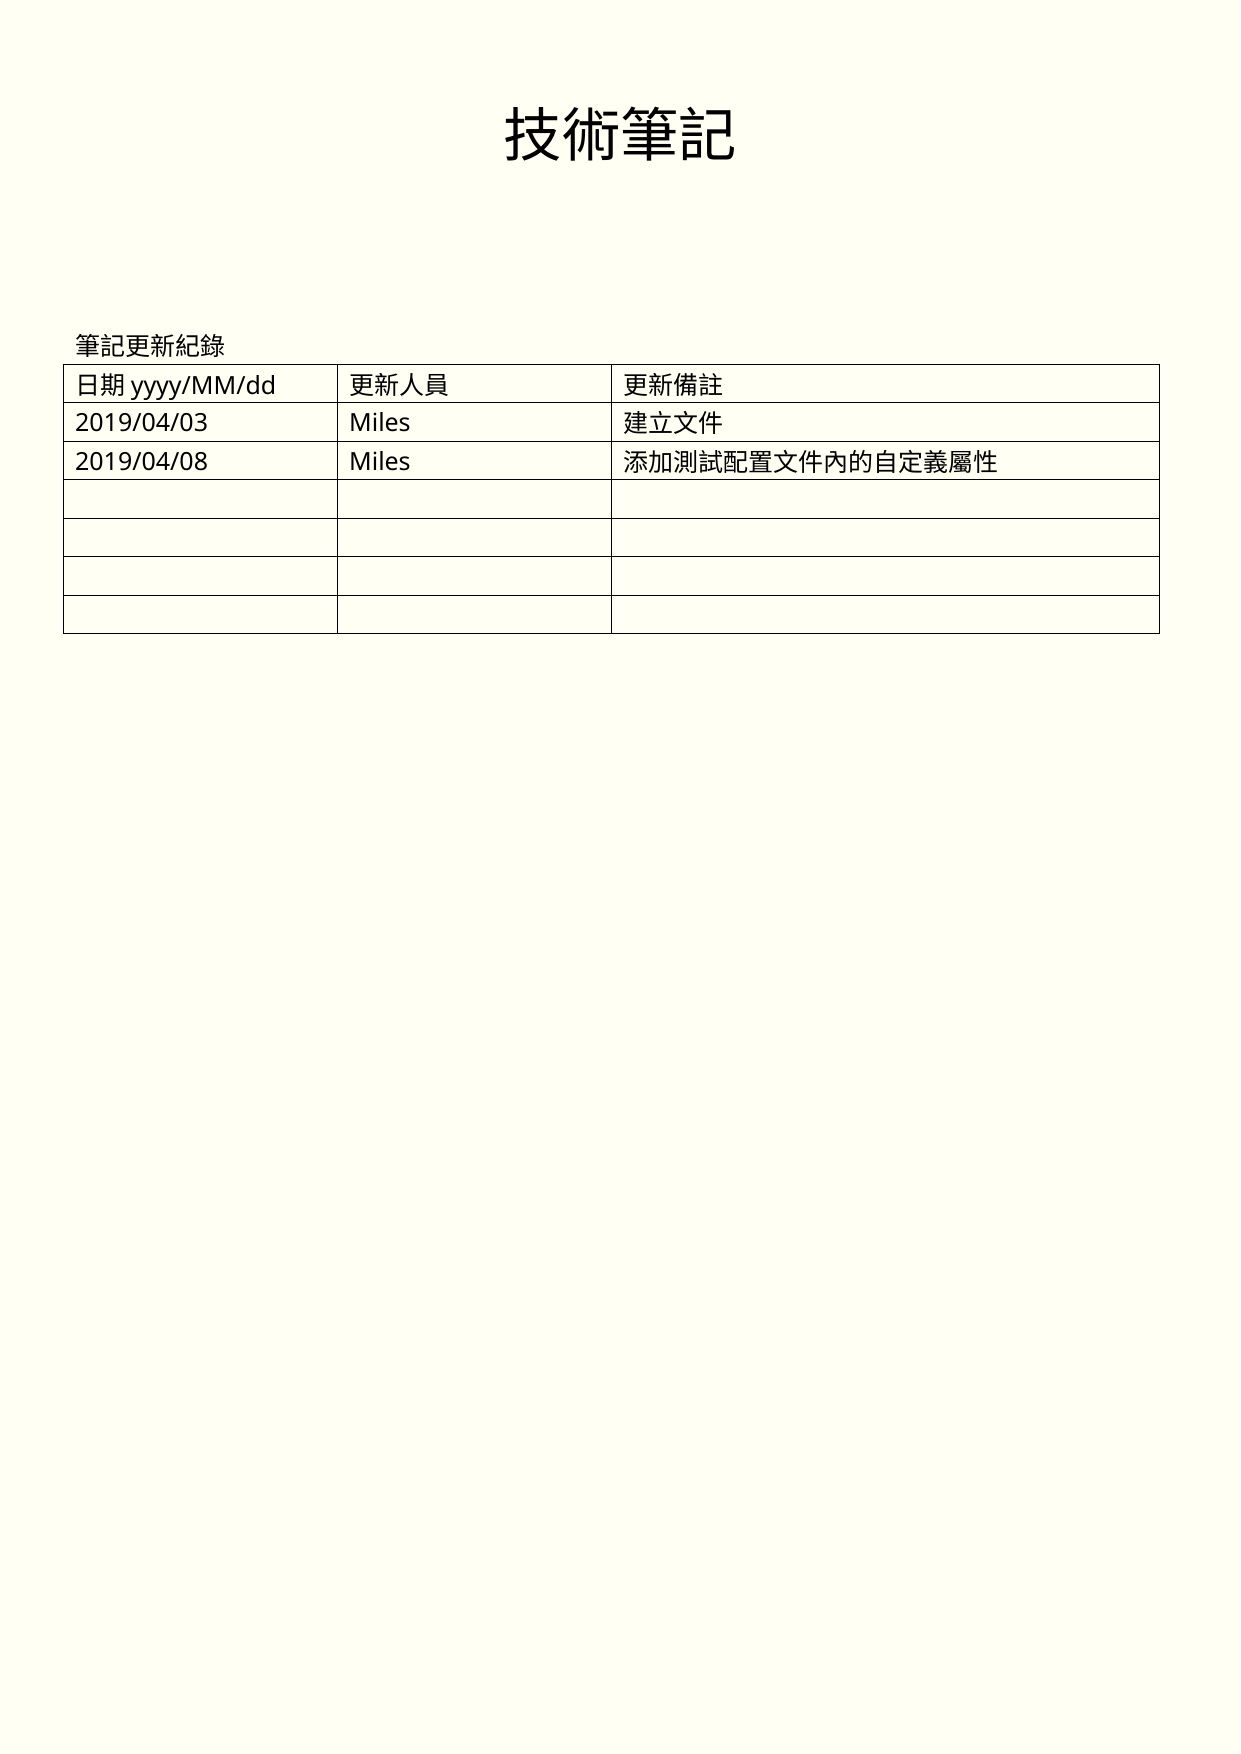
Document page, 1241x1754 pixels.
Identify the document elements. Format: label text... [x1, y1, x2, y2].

table_cell [64, 557, 337, 595]
table_cell [64, 480, 337, 518]
table_cell [612, 519, 1159, 556]
table_cell [338, 480, 611, 518]
table_cell Miles [338, 442, 611, 479]
table_cell 2019/04/03 [64, 403, 337, 441]
table_cell [338, 596, 611, 633]
table_header 更新備註 [612, 365, 1159, 402]
table_cell [64, 596, 337, 633]
table_cell [612, 480, 1159, 518]
table_cell 添加測試配置文件內的自定義屬性 [612, 442, 1159, 479]
table_header 更新人員 [338, 365, 611, 402]
table_cell Miles [338, 403, 611, 441]
table_header 日期 yyyy/MM/dd [64, 365, 337, 402]
table_cell [612, 557, 1159, 595]
text 筆記更新紀錄 [75, 326, 1165, 363]
table_cell 建立文件 [612, 403, 1159, 441]
table_cell [64, 519, 337, 556]
table_cell [338, 557, 611, 595]
table_cell [612, 596, 1159, 633]
table_cell 2019/04/08 [64, 442, 337, 479]
table_cell [338, 519, 611, 556]
